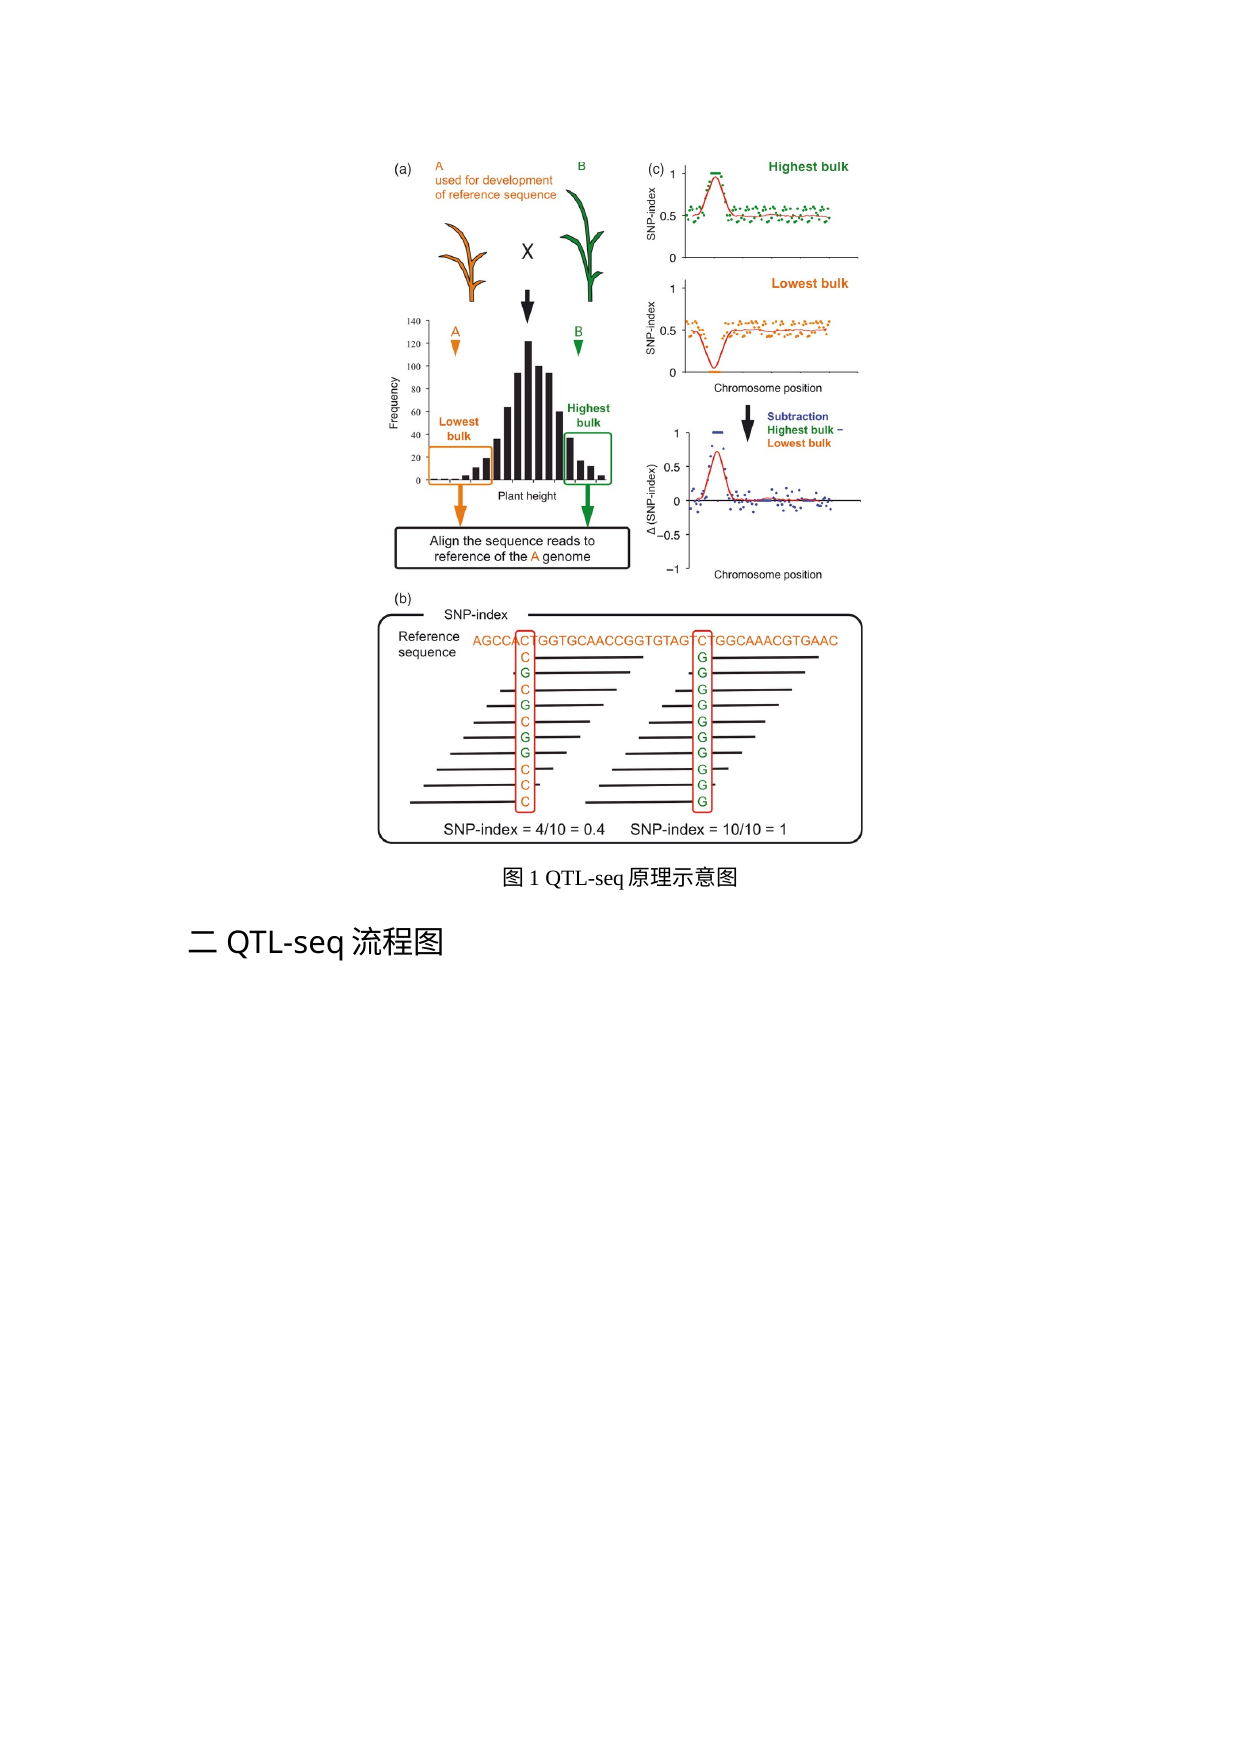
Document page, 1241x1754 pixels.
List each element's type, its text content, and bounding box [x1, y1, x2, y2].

text 二 QTL-seq流程图 [187, 908, 1053, 973]
text 图1 QTL-seq原理示意图 [187, 859, 1053, 892]
picture [377, 162, 863, 844]
